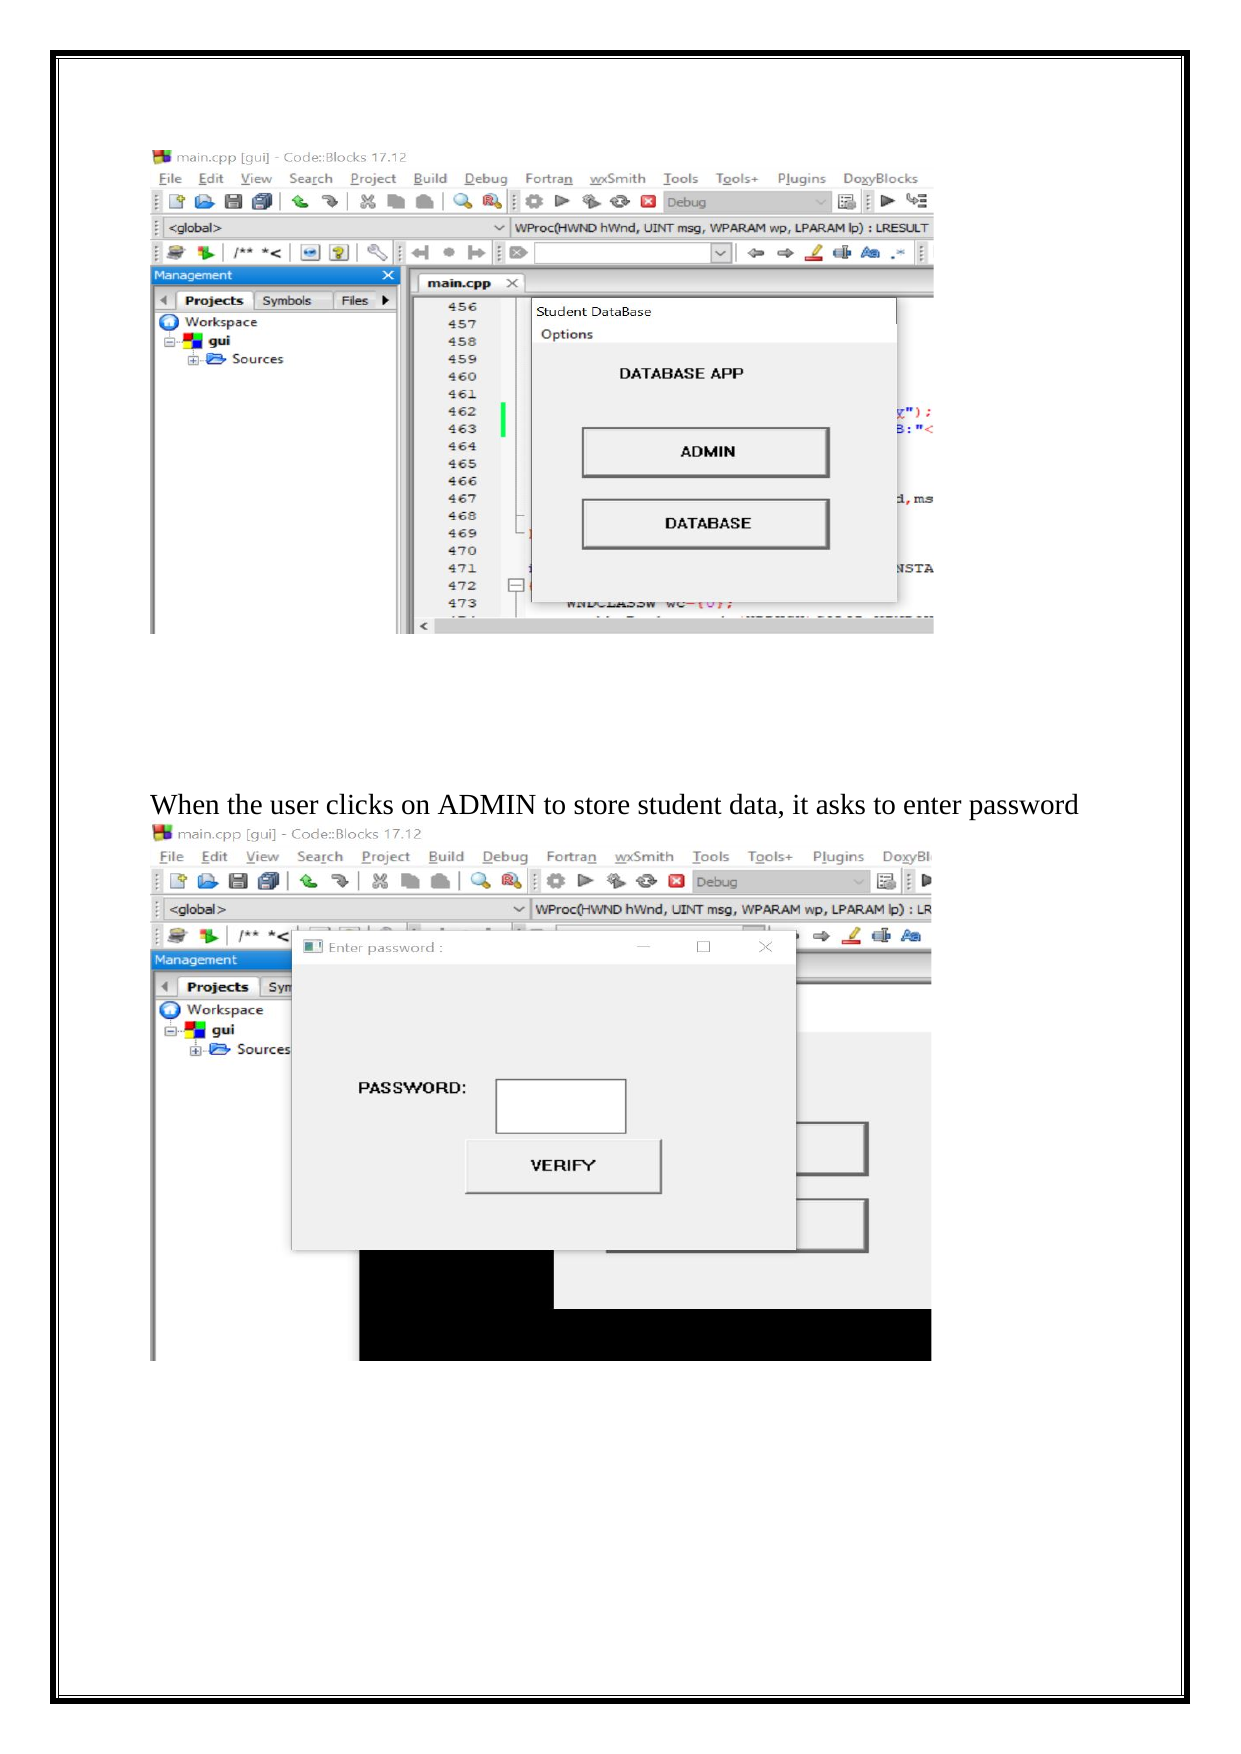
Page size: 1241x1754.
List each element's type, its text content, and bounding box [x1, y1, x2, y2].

picture [150, 150, 934, 634]
text When the user clicks on ADMIN to store student data, it asks to enter password [150, 787, 1090, 821]
picture [150, 820, 932, 1361]
